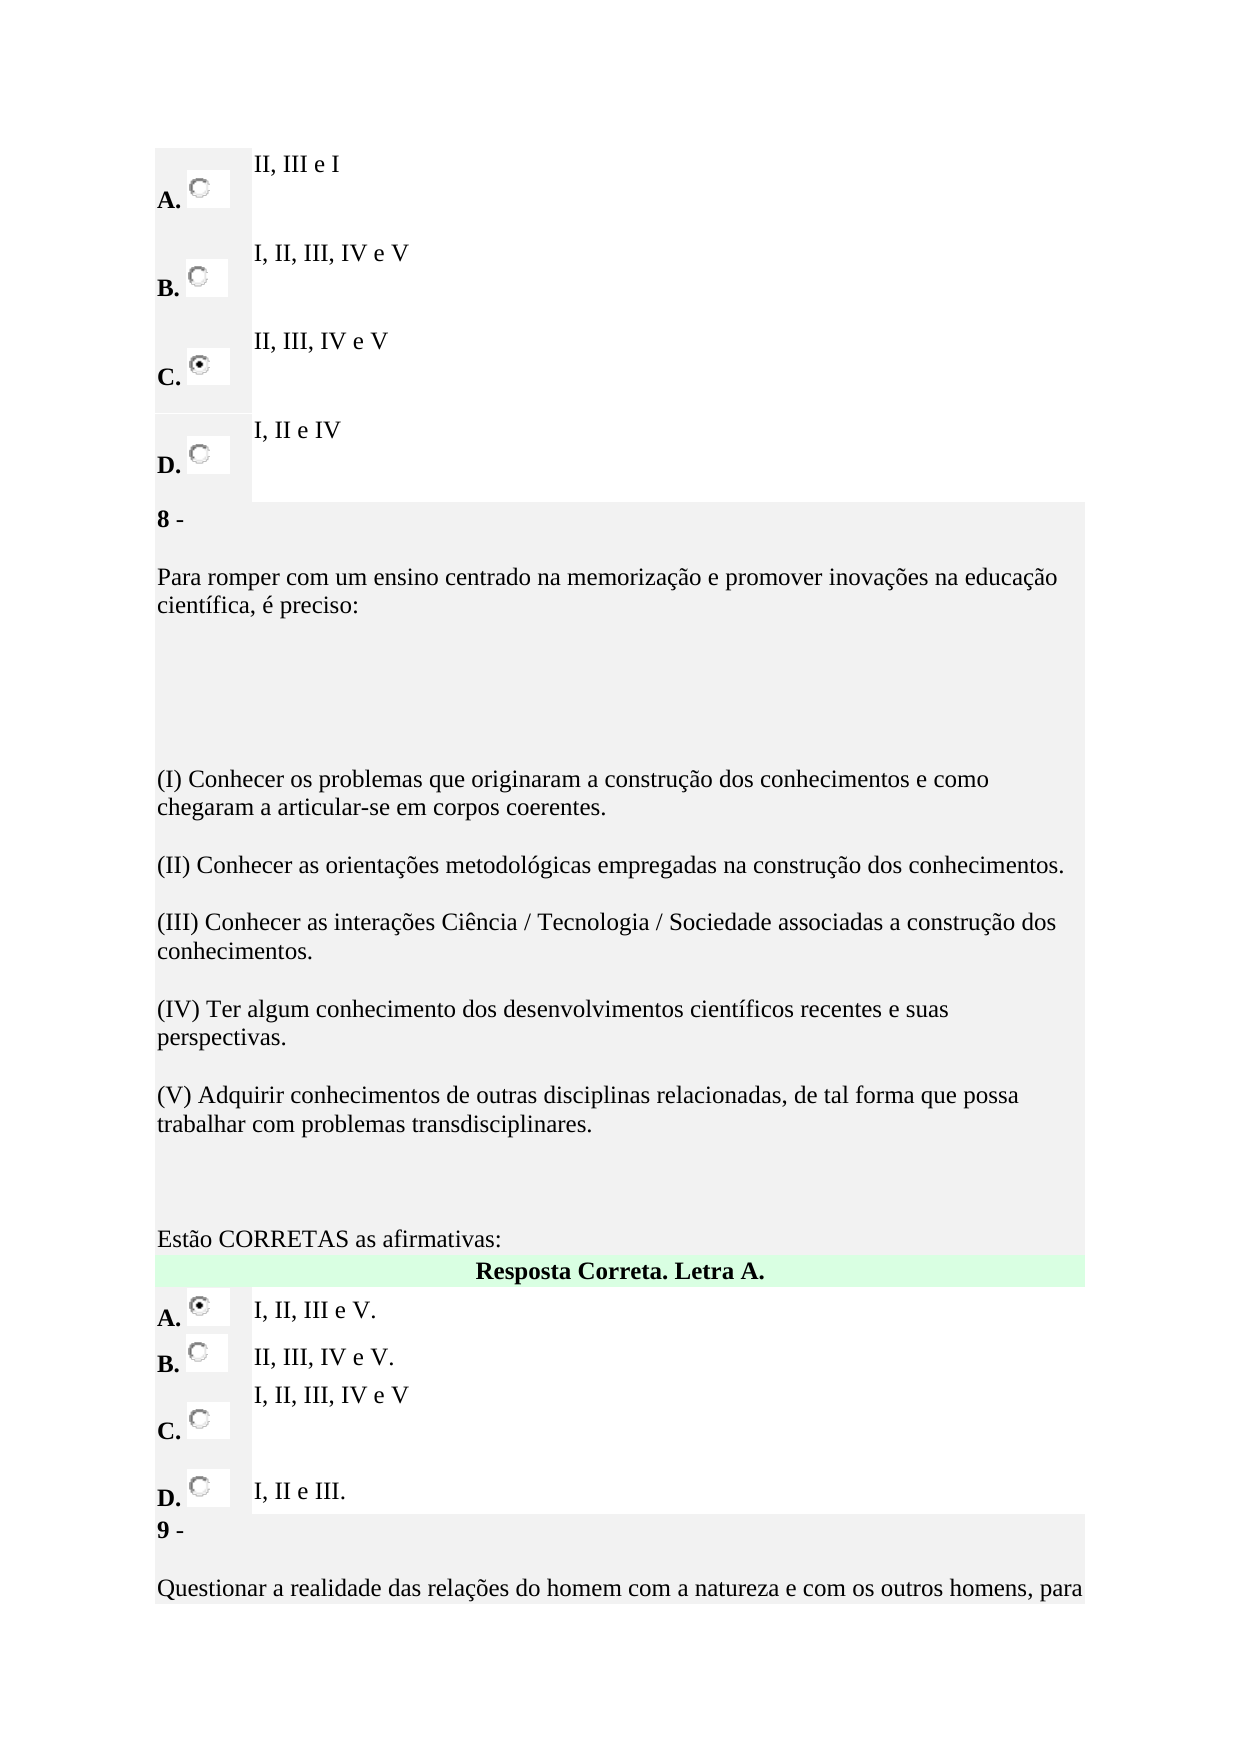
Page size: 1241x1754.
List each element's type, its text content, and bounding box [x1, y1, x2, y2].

table_cell B. [155, 236, 252, 325]
table_cell II, III, IV e V. [252, 1333, 1085, 1379]
table_cell C. [155, 325, 252, 413]
table_cell A. [155, 148, 252, 236]
table_cell Resposta Correta. Letra A. [155, 1255, 1085, 1287]
table_cell II, III e I [252, 148, 1085, 236]
table_cell I, II e IV [252, 414, 1085, 502]
table_cell D. [155, 414, 252, 502]
table_cell 8 - Para romper com um ensino centrado na memorização e promover inovações na educação científica, é preciso: (I) Conhecer os problemas que originaram a construção dos conhecimentos e como chegaram a articular-se em corpos coerentes. (II) Conhecer as orientações metodológicas empregadas na construção dos conhecimentos. (III) Conhecer as interações Ciência / Tecnologia / Sociedade associadas a construção dos conhecimentos. (IV) Ter algum conhecimento dos desenvolvimentos científicos recentes e suas perspectivas. (V) Adquirir conhecimentos de outras disciplinas relacionadas, de tal forma que possa trabalhar com problemas transdisciplinares. Estão CORRETAS as afirmativas: [155, 502, 1085, 1255]
table_cell D. [155, 1468, 252, 1514]
table_cell A. [155, 1287, 252, 1333]
table_cell C. [155, 1379, 252, 1468]
table_cell B. [155, 1333, 252, 1379]
table_cell I, II, III e V. [252, 1287, 1085, 1333]
table_cell I, II, III, IV e V [252, 1379, 1085, 1468]
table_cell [155, 1514, 1085, 1604]
table_cell I, II e III. [252, 1468, 1085, 1514]
table_cell II, III, IV e V [252, 325, 1085, 413]
table_cell I, II, III, IV e V [252, 236, 1085, 325]
